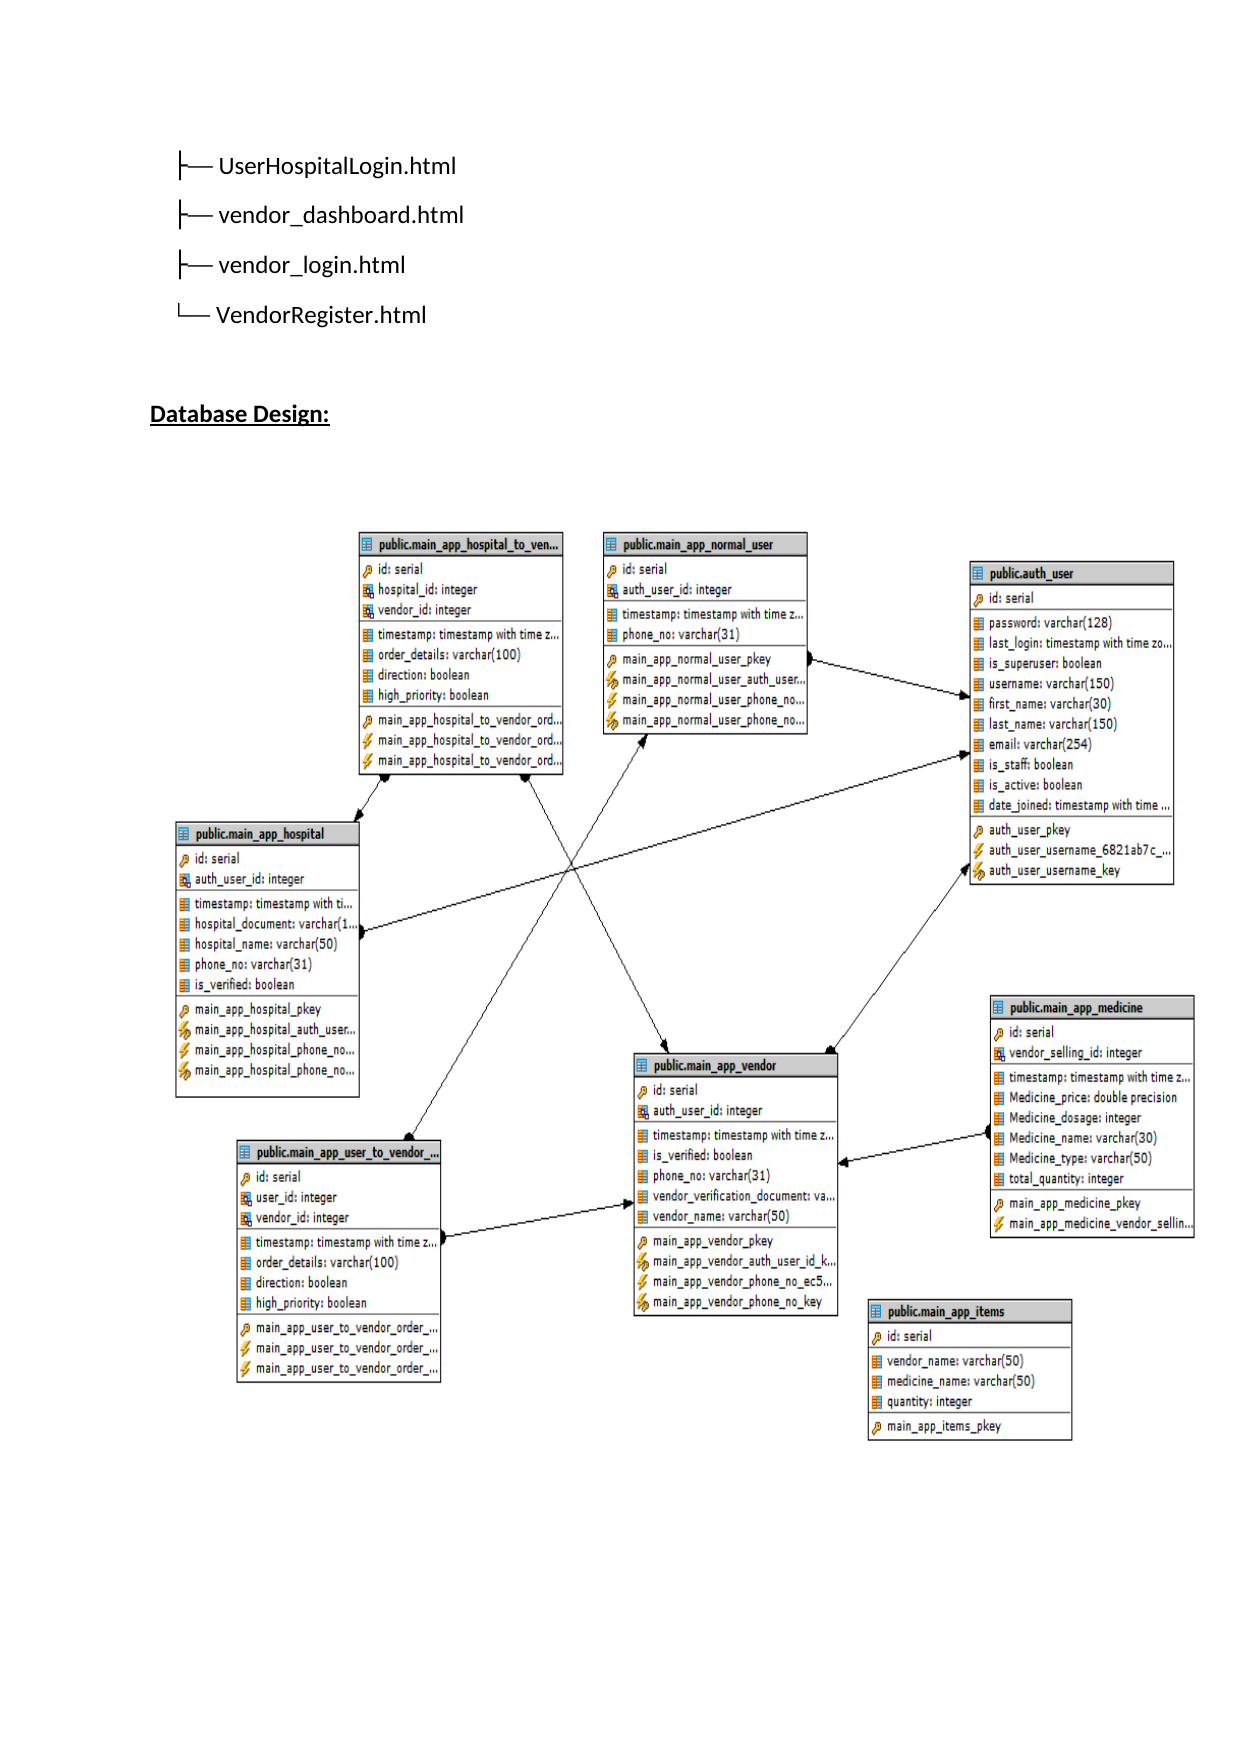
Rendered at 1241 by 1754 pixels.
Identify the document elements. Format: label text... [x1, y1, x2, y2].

text Database Design: [150, 398, 1090, 428]
text ├── UserHospitalLogin.html [150, 150, 1090, 181]
picture [150, 497, 1219, 1454]
text ├── vendor_dashboard.html [150, 199, 1090, 230]
text └── VendorRegister.html [150, 299, 1090, 329]
text ├── vendor_login.html [150, 249, 1090, 280]
